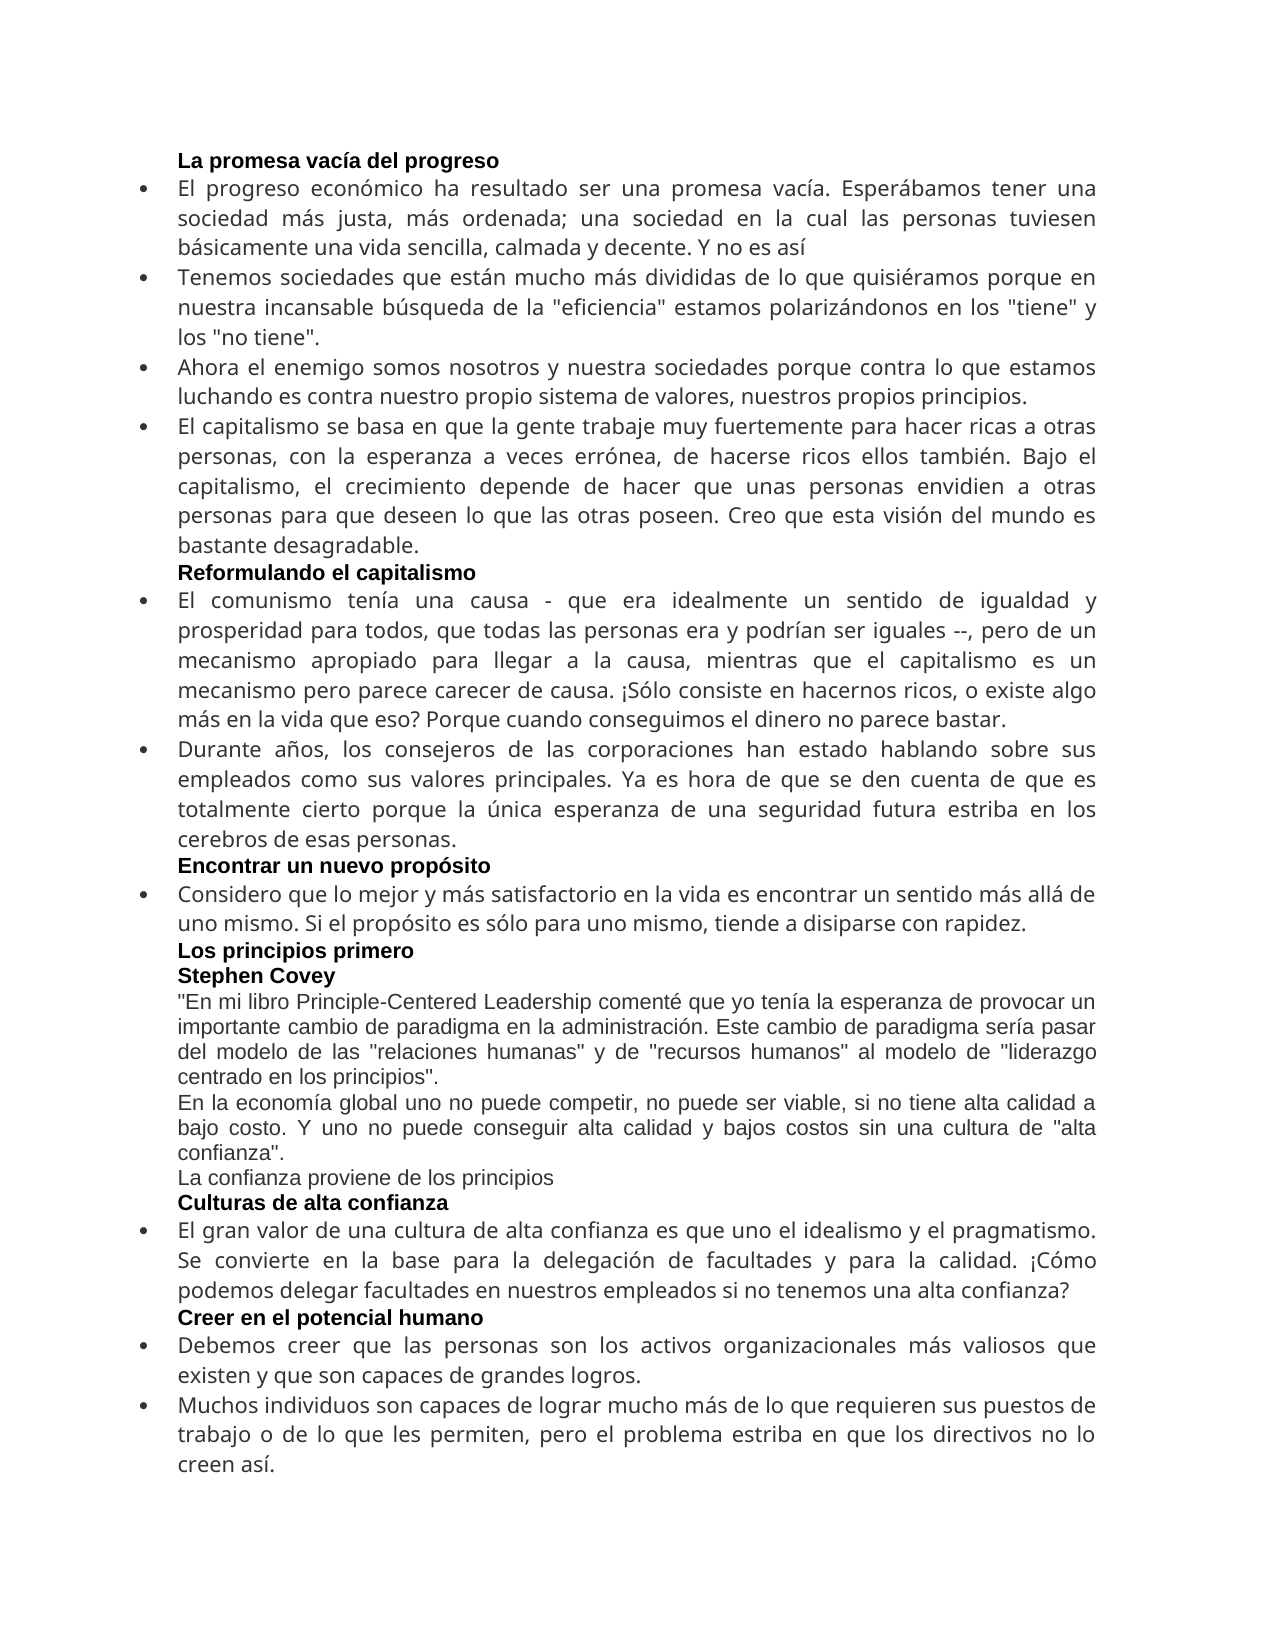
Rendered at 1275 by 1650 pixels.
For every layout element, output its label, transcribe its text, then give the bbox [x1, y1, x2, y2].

text "En mi libro Principle-Centered Leadership comenté que yo tenía la esperanza de provocar un importante cambio de paradigma en la administración. Este cambio de paradigma sería pasar del modelo de las "relaciones humanas" y de "recursos humanos" al modelo de "liderazgo centrado en los principios". [177, 989, 1098, 1089]
list Tenemos sociedades que están mucho más divididas de lo que quisiéramos porque en nuestra incansable búsqueda de la "eficiencia" estamos polarizándonos en los "tiene" y los "no tiene". [140, 262, 1098, 352]
list Ahora el enemigo somos nosotros y nuestra sociedades porque contra lo que estamos luchando es contra nuestro propio sistema de valores, nuestros propios principios. [140, 352, 1098, 411]
text La confianza proviene de los principios [177, 1165, 1098, 1190]
list El comunismo tenía una causa - que era idealmente un sentido de igualdad y prosperidad para todos, que todas las personas era y podrían ser iguales --, pero de un mecanismo apropiado para llegar a la causa, mientras que el capitalismo es un mecanismo pero parece carecer de causa. ¡Sólo consiste en hacernos ricos, o existe algo más en la vida que eso? Porque cuando conseguimos el dinero no parece bastar. [140, 585, 1098, 734]
list El progreso económico ha resultado ser una promesa vacía. Esperábamos tener una sociedad más justa, más ordenada; una sociedad en la cual las personas tuviesen básicamente una vida sencilla, calmada y decente. Y no es así [140, 173, 1098, 262]
list Muchos individuos son capaces de lograr mucho más de lo que requieren sus puestos de trabajo o de lo que les permiten, pero el problema estriba en que los directivos no lo creen así. [140, 1390, 1098, 1479]
text Stephen Covey [177, 963, 1098, 989]
list El capitalismo se basa en que la gente trabaje muy fuertemente para hacer ricas a otras personas, con la esperanza a veces errónea, de hacerse ricos ellos también. Bajo el capitalismo, el crecimiento depende de hacer que unas personas envidien a otras personas para que deseen lo que las otras poseen. Creo que esta visión del mundo es bastante desagradable. [140, 411, 1098, 560]
text Encontrar un nuevo propósito [177, 853, 1098, 879]
text La promesa vacía del progreso [177, 148, 1098, 173]
list Considero que lo mejor y más satisfactorio en la vida es encontrar un sentido más allá de uno mismo. Si el propósito es sólo para uno mismo, tiende a disiparse con rapidez. [140, 879, 1098, 938]
list El gran valor de una cultura de alta confianza es que uno el idealismo y el pragmatismo. Se convierte en la base para la delegación de facultades y para la calidad. ¡Cómo podemos delegar facultades en nuestros empleados si no tenemos una alta confianza? [140, 1216, 1098, 1305]
text Culturas de alta confianza [177, 1190, 1098, 1216]
text En la economía global uno no puede competir, no puede ser viable, si no tiene alta calidad a bajo costo. Y uno no puede conseguir alta calidad y bajos costos sin una cultura de "alta confianza". [177, 1089, 1098, 1165]
text Reformulando el capitalismo [177, 560, 1098, 585]
text Los principios primero [177, 938, 1098, 963]
list Durante años, los consejeros de las corporaciones han estado hablando sobre sus empleados como sus valores principales. Ya es hora de que se den cuenta de que es totalmente cierto porque la única esperanza de una seguridad futura estriba en los cerebros de esas personas. [140, 734, 1098, 853]
text Creer en el potencial humano [177, 1305, 1098, 1330]
list Debemos creer que las personas son los activos organizacionales más valiosos que existen y que son capaces de grandes logros. [140, 1330, 1098, 1390]
